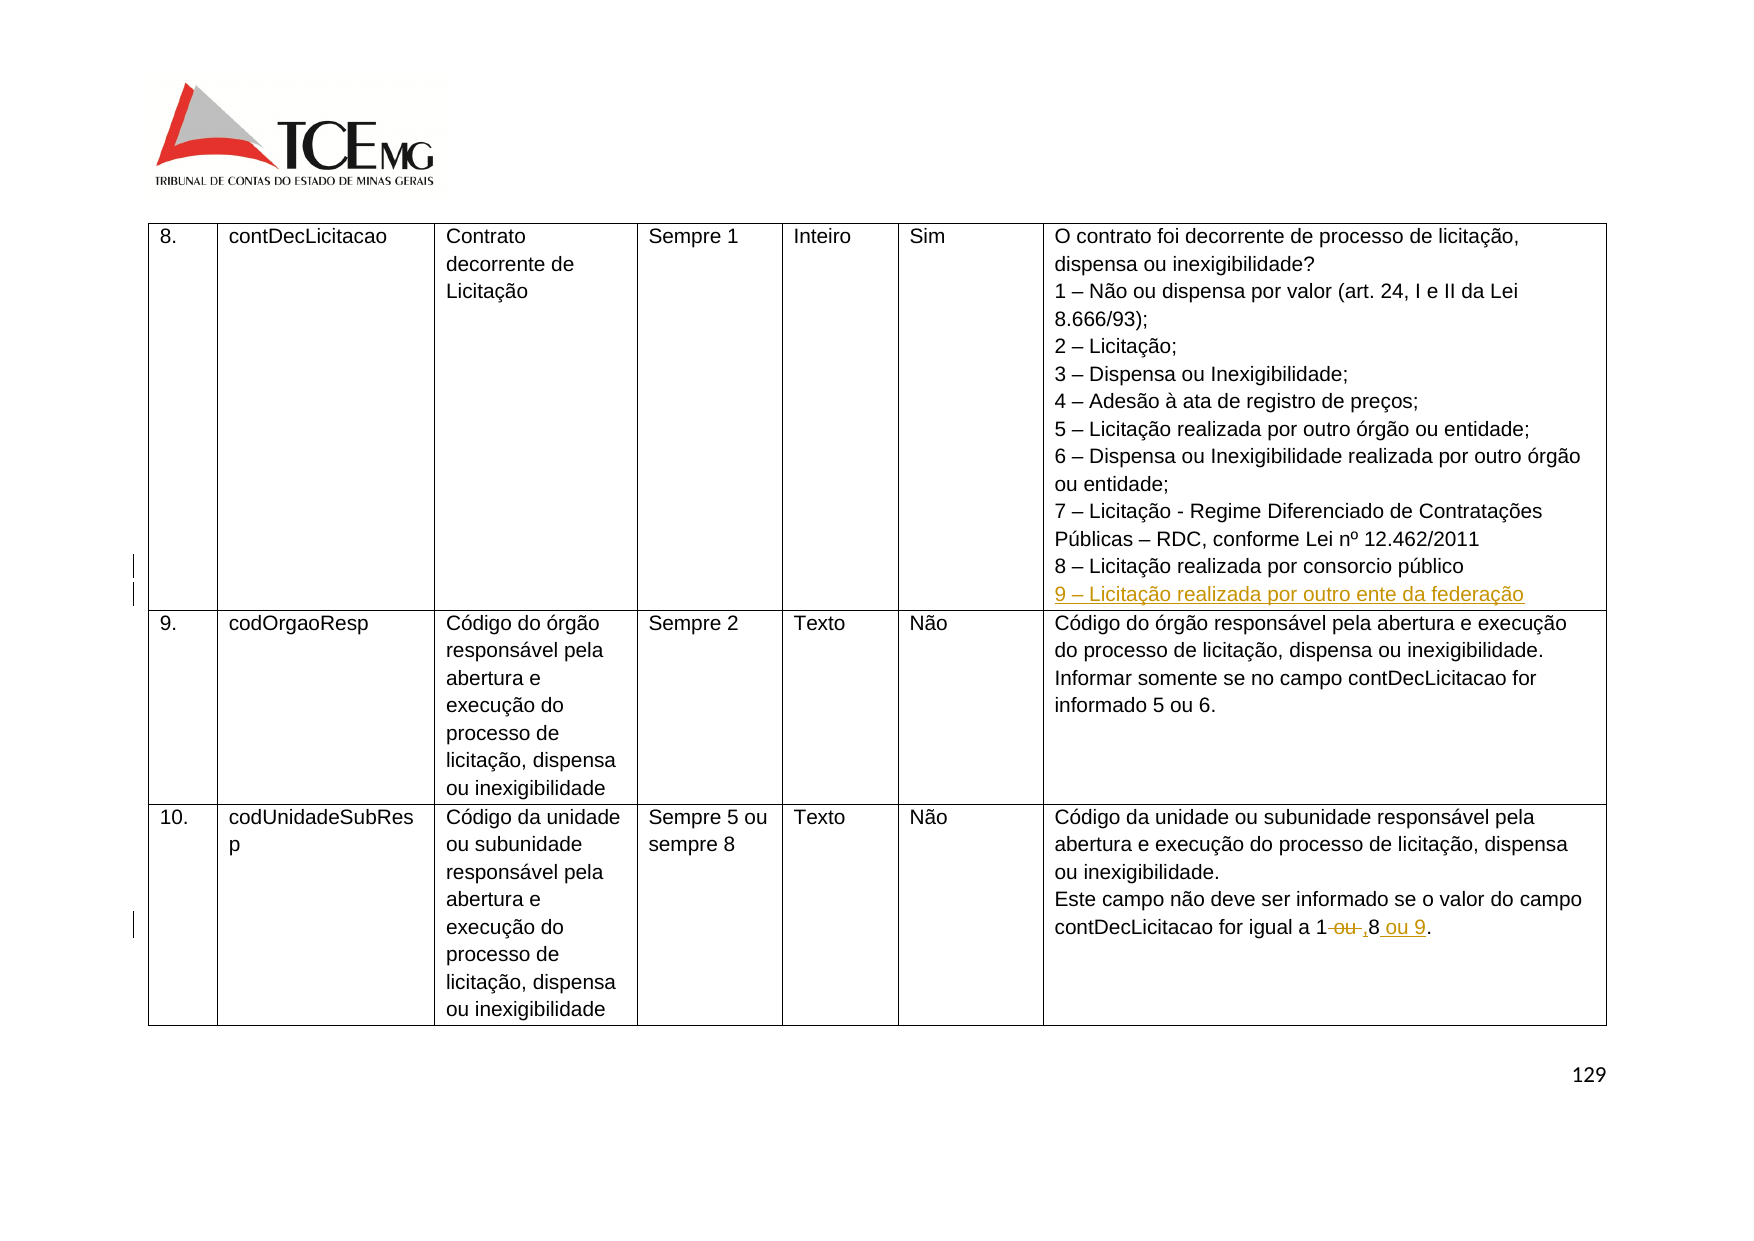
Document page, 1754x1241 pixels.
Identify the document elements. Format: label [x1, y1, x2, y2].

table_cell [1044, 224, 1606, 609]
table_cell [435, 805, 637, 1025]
picture [147, 73, 448, 199]
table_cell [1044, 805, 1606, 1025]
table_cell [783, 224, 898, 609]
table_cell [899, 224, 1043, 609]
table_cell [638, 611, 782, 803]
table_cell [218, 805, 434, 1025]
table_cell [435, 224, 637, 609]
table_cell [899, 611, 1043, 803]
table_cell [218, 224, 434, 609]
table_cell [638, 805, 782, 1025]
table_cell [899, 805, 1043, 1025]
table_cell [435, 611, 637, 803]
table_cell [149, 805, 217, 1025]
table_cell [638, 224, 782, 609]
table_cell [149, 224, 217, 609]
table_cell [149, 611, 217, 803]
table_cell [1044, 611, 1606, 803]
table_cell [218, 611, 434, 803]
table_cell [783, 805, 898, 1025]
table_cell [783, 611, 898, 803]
